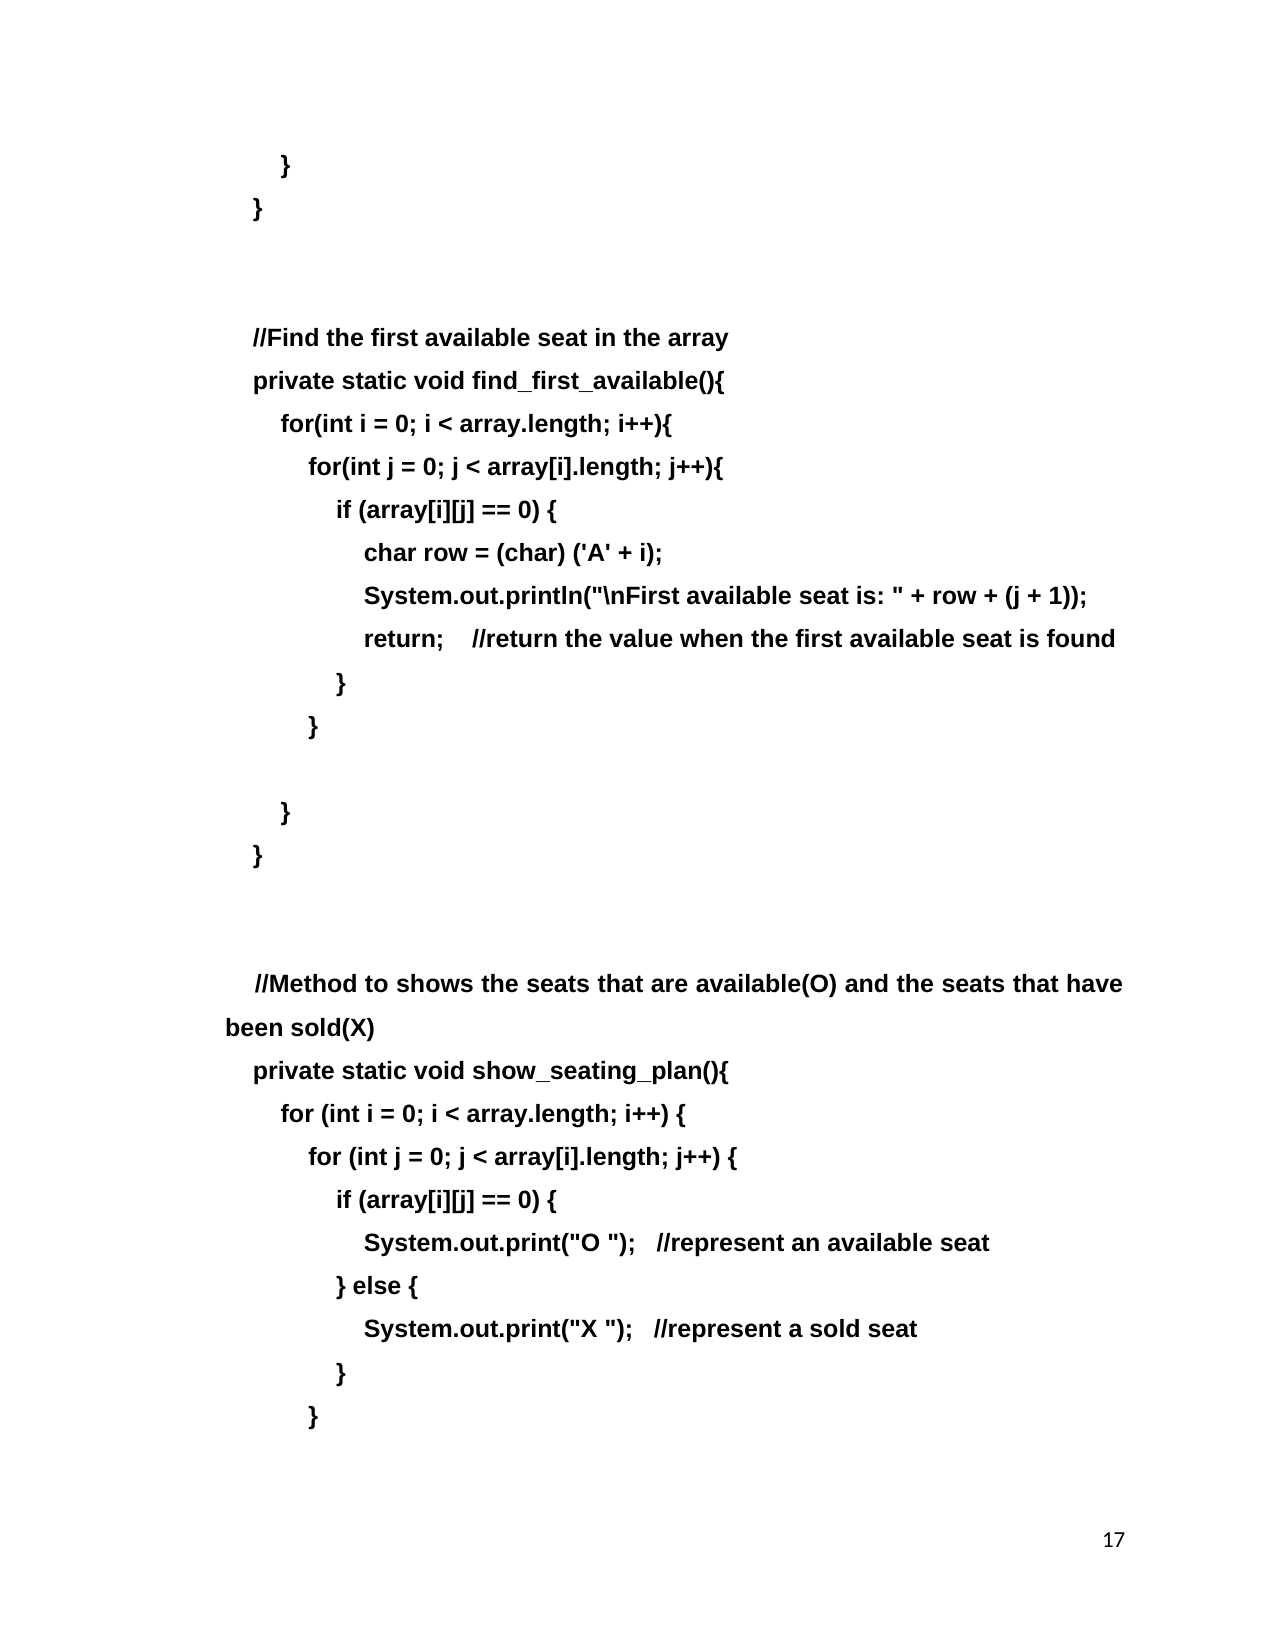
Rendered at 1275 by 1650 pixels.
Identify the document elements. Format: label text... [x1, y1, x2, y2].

list private static void find_first_available(){ [225, 366, 1125, 394]
list private static void show_seating_plan(){ [225, 1056, 1125, 1084]
list } [225, 1401, 1125, 1429]
list System.out.print("X "); //represent a sold seat [225, 1314, 1125, 1343]
list System.out.println("\nFirst available seat is: " + row + (j + 1)); [225, 581, 1125, 610]
list for (int i = 0; i < array.length; i++) { [225, 1099, 1125, 1127]
list return; //return the value when the first available seat is found [225, 624, 1125, 653]
list } [225, 797, 1125, 826]
list } [225, 150, 1125, 179]
list } [225, 667, 1125, 696]
list //Find the first available seat in the array [225, 322, 1125, 351]
list } [225, 193, 1125, 222]
list } else { [225, 1271, 1125, 1300]
list } [225, 711, 1125, 739]
list char row = (char) ('A' + i); [225, 538, 1125, 567]
list } [225, 1357, 1125, 1386]
list for(int j = 0; j < array[i].length; j++){ [225, 452, 1125, 481]
list for(int i = 0; i < array.length; i++){ [225, 409, 1125, 437]
list if (array[i][j] == 0) { [225, 1185, 1125, 1214]
list for (int j = 0; j < array[i].length; j++) { [225, 1142, 1125, 1171]
list System.out.print("O "); //represent an available seat [225, 1228, 1125, 1257]
list if (array[i][j] == 0) { [225, 495, 1125, 524]
list //Method to shows the seats that are available(O) and the seats that have been sold(X) [225, 969, 1125, 1041]
list } [225, 840, 1125, 869]
